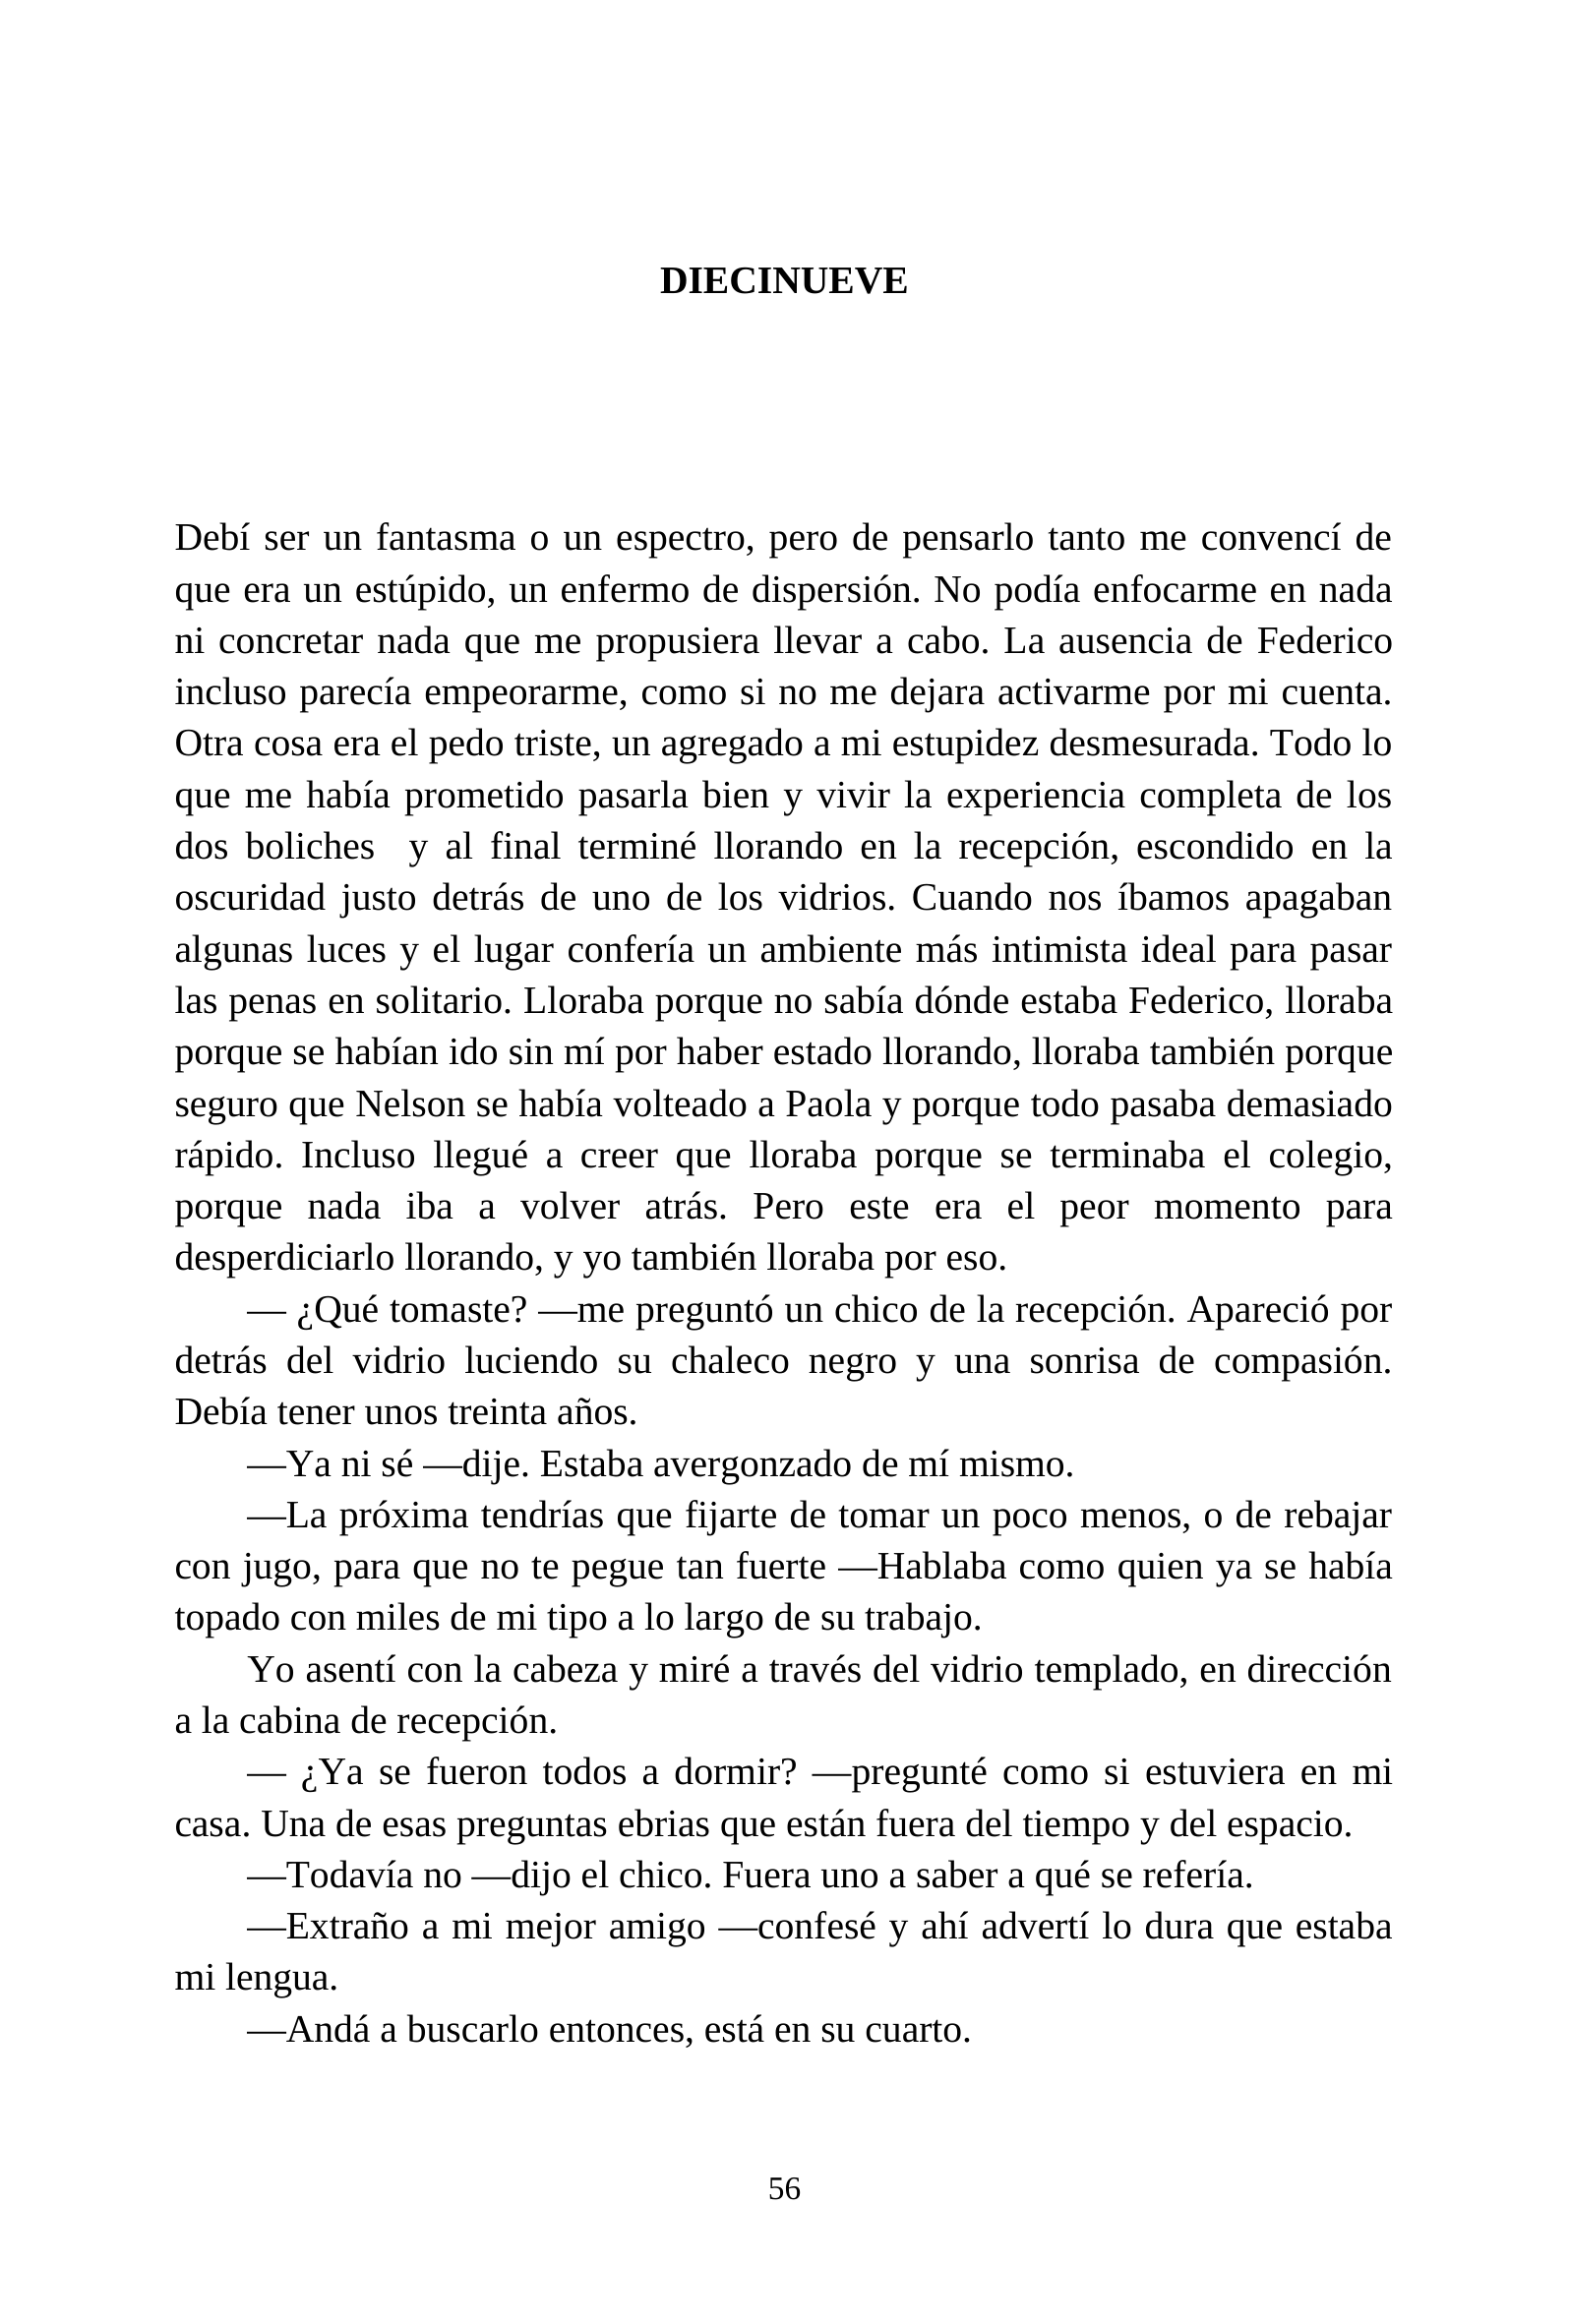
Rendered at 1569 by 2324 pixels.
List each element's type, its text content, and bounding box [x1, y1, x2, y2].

text Yo asentí con la cabeza y miré a través del vidrio templado, en dirección a la cabina de recepción. [174, 1645, 1394, 1742]
subtitle DIECINUEVE [174, 257, 1394, 302]
text —Andá a buscarlo entonces, está en su cuarto. [174, 2005, 1394, 2051]
text —Ya ni sé —dije. Estaba avergonzado de mí mismo. [174, 1440, 1394, 1484]
text —Extraño a mi mejor amigo —confesé y ahí advertí lo dura que estaba mi lengua. [174, 1902, 1394, 1998]
text Debí ser un fantasma o un espectro, pero de pensarlo tanto me convencí de que era un estúpido, un enfermo de dispersión. No podía enfocarme en nada ni concretar nada que me propusiera llevar a cabo. La ausencia de Federico incluso parecía empeorarme, como si no me dejara activarme por mi cuenta. Otra cosa era el pedo triste, un agregado a mi estupidez desmesurada. Todo lo que me había prometido pasarla bien y vivir la experiencia completa de los dos boliches y al final terminé llorando en la recepción, escondido en la oscuridad justo detrás de uno de los vidrios. Cuando nos íbamos apagaban algunas luces y el lugar confería un ambiente más intimista ideal para pasar las penas en solitario. Lloraba porque no sabía dónde estaba Federico, lloraba porque se habían ido sin mí por haber estado llorando, lloraba también porque seguro que Nelson se había volteado a Paola y porque todo pasaba demasiado rápido. Incluso llegué a creer que lloraba porque se terminaba el colegio, porque nada iba a volver atrás. Pero este era el peor momento para desperdiciarlo llorando, y yo también lloraba por eso. [174, 514, 1394, 1279]
text —La próxima tendrías que fijarte de tomar un poco menos, o de rebajar con jugo, para que no te pegue tan fuerte —Hablaba como quien ya se había topado con miles de mi tipo a lo largo de su trabajo. [174, 1491, 1394, 1639]
text —Todavía no —dijo el chico. Fuera uno a saber a qué se refería. [174, 1851, 1394, 1896]
text — ¿Qué tomaste? —me preguntó un chico de la recepción. Apareció por detrás del vidrio luciendo su chaleco negro y una sonrisa de compasión. Debía tener unos treinta años. [174, 1285, 1394, 1433]
text — ¿Ya se fueron todos a dormir? —pregunté como si estuviera en mi casa. Una de esas preguntas ebrias que están fuera del tiempo y del espacio. [174, 1749, 1394, 1845]
